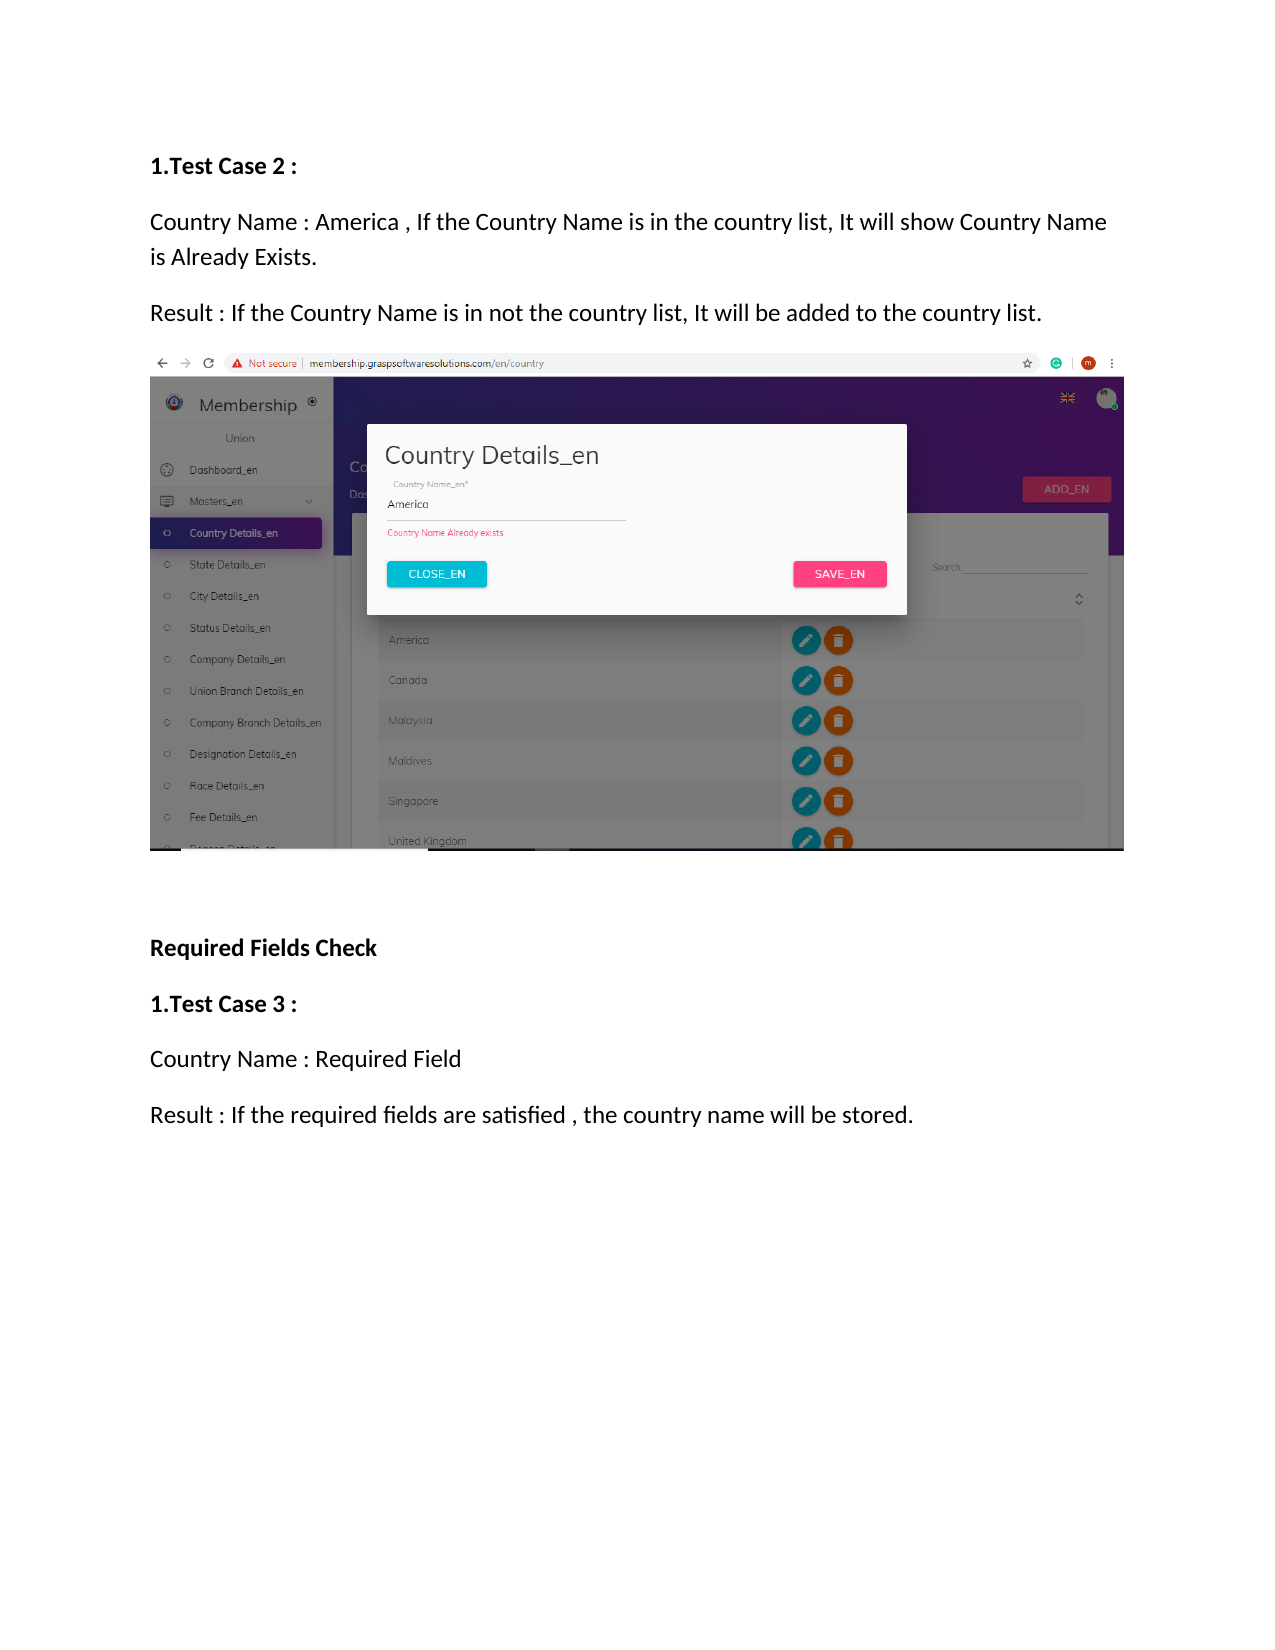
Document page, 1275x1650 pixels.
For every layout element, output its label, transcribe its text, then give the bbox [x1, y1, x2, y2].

text Result : If the required fields are satisfied , the country name will be stored. [150, 1099, 1125, 1130]
text Country Name : America , If the Country Name is in the country list, It will show Country Name is Already Exists. [150, 206, 1125, 271]
picture [150, 352, 1124, 851]
text Result : If the Country Name is in not the country list, It will be added to the country list. [150, 297, 1125, 327]
text 1.Test Case 3 : [150, 988, 1125, 1018]
text Required Fields Check [150, 932, 1125, 962]
text 1.Test Case 2 : [150, 150, 1125, 181]
text Country Name : Required Field [150, 1043, 1125, 1074]
